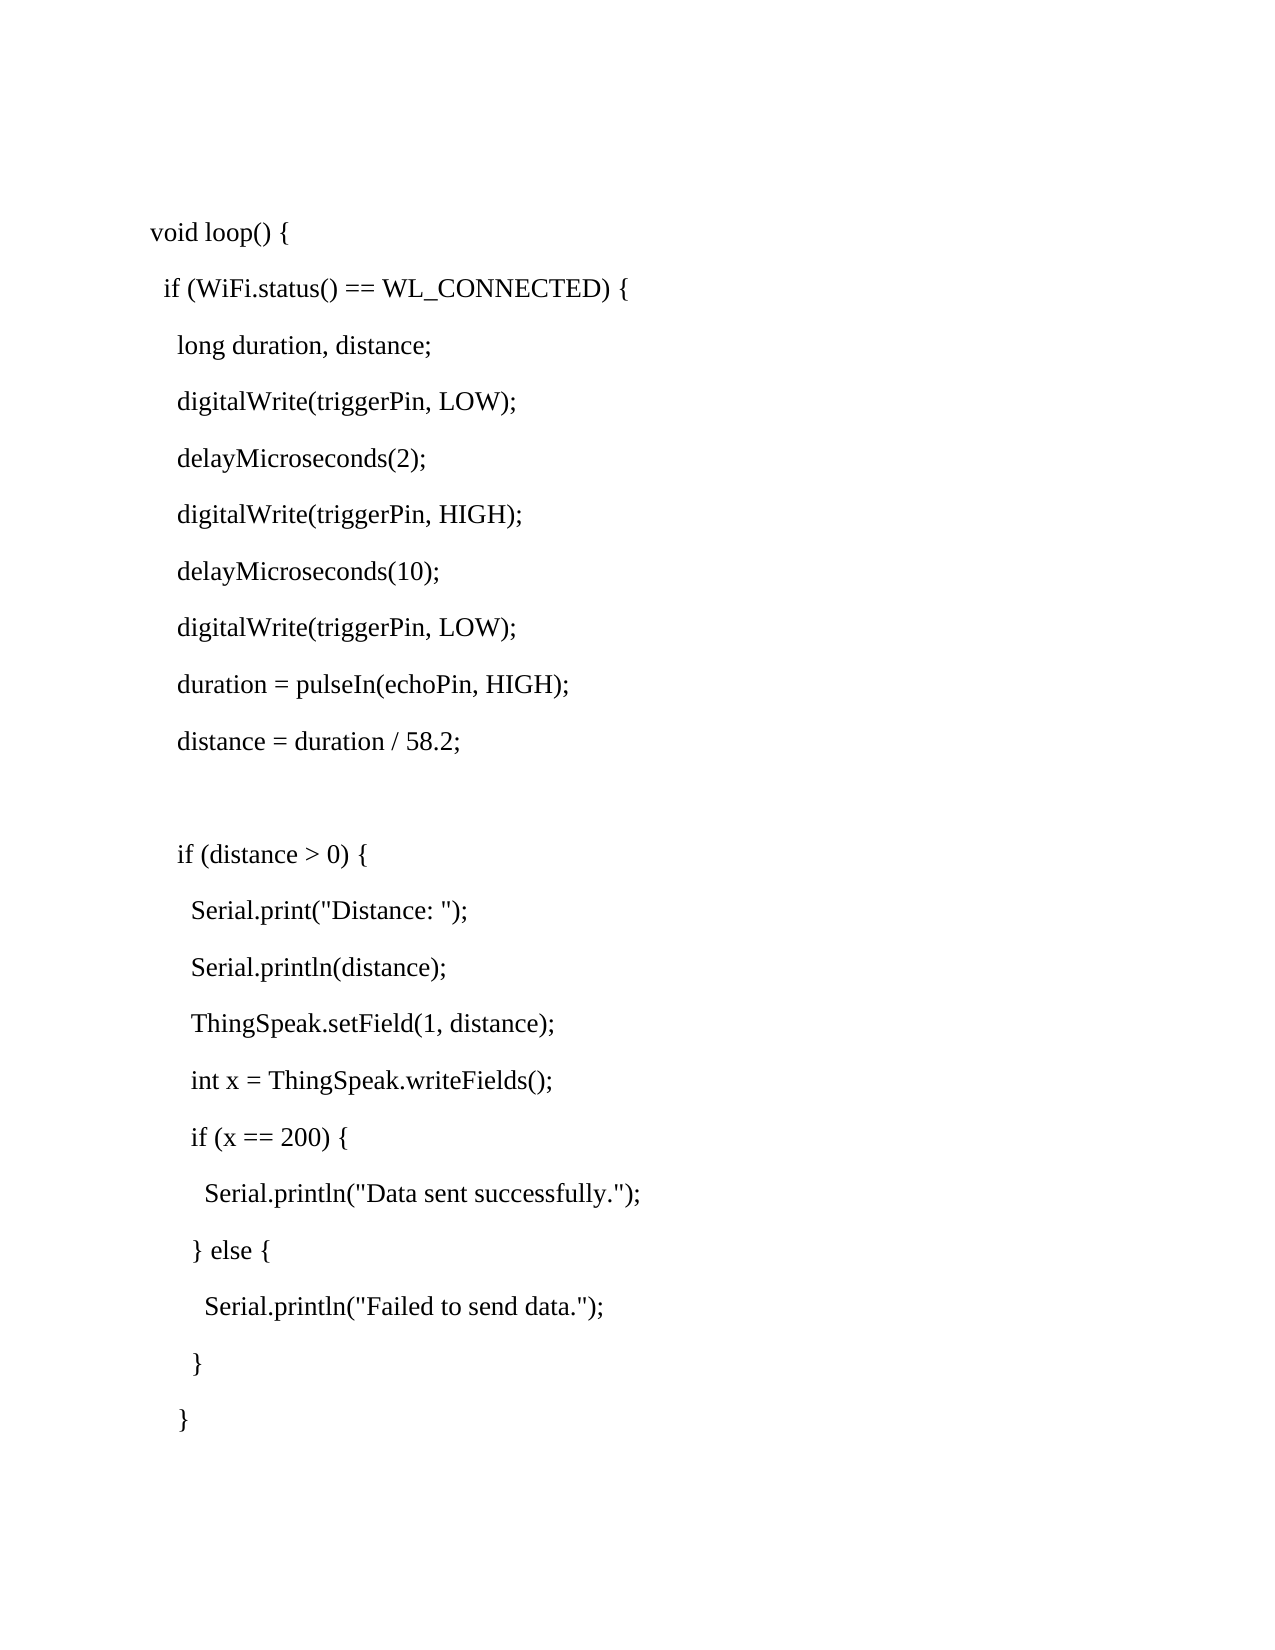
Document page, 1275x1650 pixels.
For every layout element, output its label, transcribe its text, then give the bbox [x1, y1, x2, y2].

text Serial.println("Failed to send data."); [150, 1290, 1125, 1321]
text distance = duration / 58.2; [150, 725, 1125, 756]
text if (distance > 0) { [150, 838, 1125, 869]
text digitalWrite(triggerPin, LOW); [150, 385, 1125, 416]
text } [150, 1347, 1125, 1378]
text if (x == 200) { [150, 1121, 1125, 1152]
text delayMicroseconds(10); [150, 555, 1125, 586]
text } [150, 1403, 1125, 1434]
text digitalWrite(triggerPin, LOW); [150, 612, 1125, 643]
text ThingSpeak.setField(1, distance); [150, 1007, 1125, 1039]
text Serial.println(distance); [150, 951, 1125, 982]
text duration = pulseIn(echoPin, HIGH); [150, 668, 1125, 699]
text void loop() { [150, 216, 1125, 247]
text if (WiFi.status() == WL_CONNECTED) { [150, 272, 1125, 303]
text } else { [150, 1234, 1125, 1265]
text long duration, distance; [150, 329, 1125, 360]
text Serial.print("Distance: "); [150, 894, 1125, 926]
text Serial.println("Data sent successfully."); [150, 1177, 1125, 1208]
text delayMicroseconds(2); [150, 442, 1125, 473]
text int x = ThingSpeak.writeFields(); [150, 1064, 1125, 1095]
text digitalWrite(triggerPin, HIGH); [150, 498, 1125, 529]
